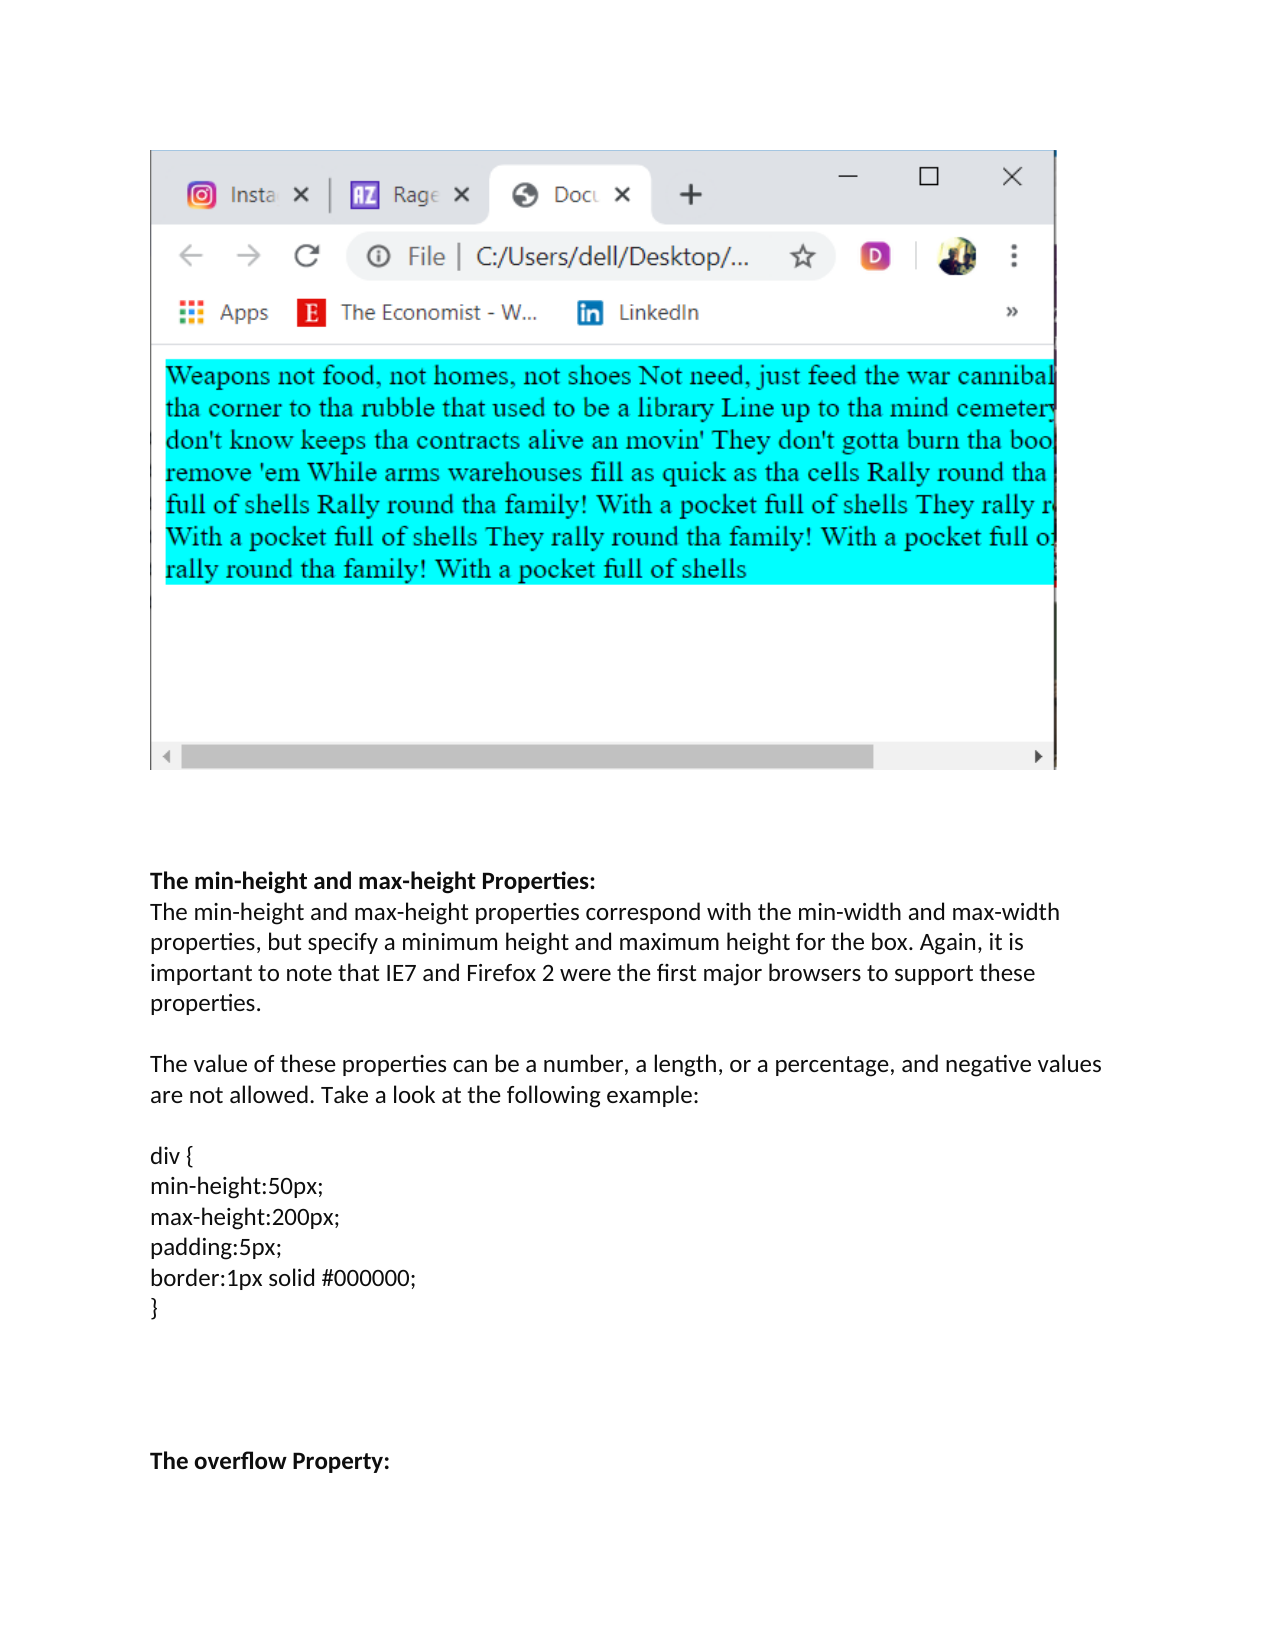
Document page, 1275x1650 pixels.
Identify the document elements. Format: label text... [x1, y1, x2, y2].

text The value of these properties can be a number, a length, or a percentage, and negative values are not allowed. Take a look at the following example: [150, 1048, 1125, 1109]
text } [150, 1292, 1125, 1323]
text padding:5px; [150, 1231, 1125, 1262]
text The min-height and max-height Properties: [150, 865, 1125, 896]
text The min-height and max-height properties correspond with the min-width and max-width properties, but specify a minimum height and maximum height for the box. Again, it is important to note that IE7 and Firefox 2 were the first major browsers to support these properties. [150, 896, 1125, 1018]
text border:1px solid #000000; [150, 1262, 1125, 1292]
text min-height:50px; [150, 1170, 1125, 1201]
text The overflow Property: [150, 1445, 1125, 1476]
text div { [150, 1140, 1125, 1170]
picture [150, 150, 1057, 770]
text max-height:200px; [150, 1201, 1125, 1231]
